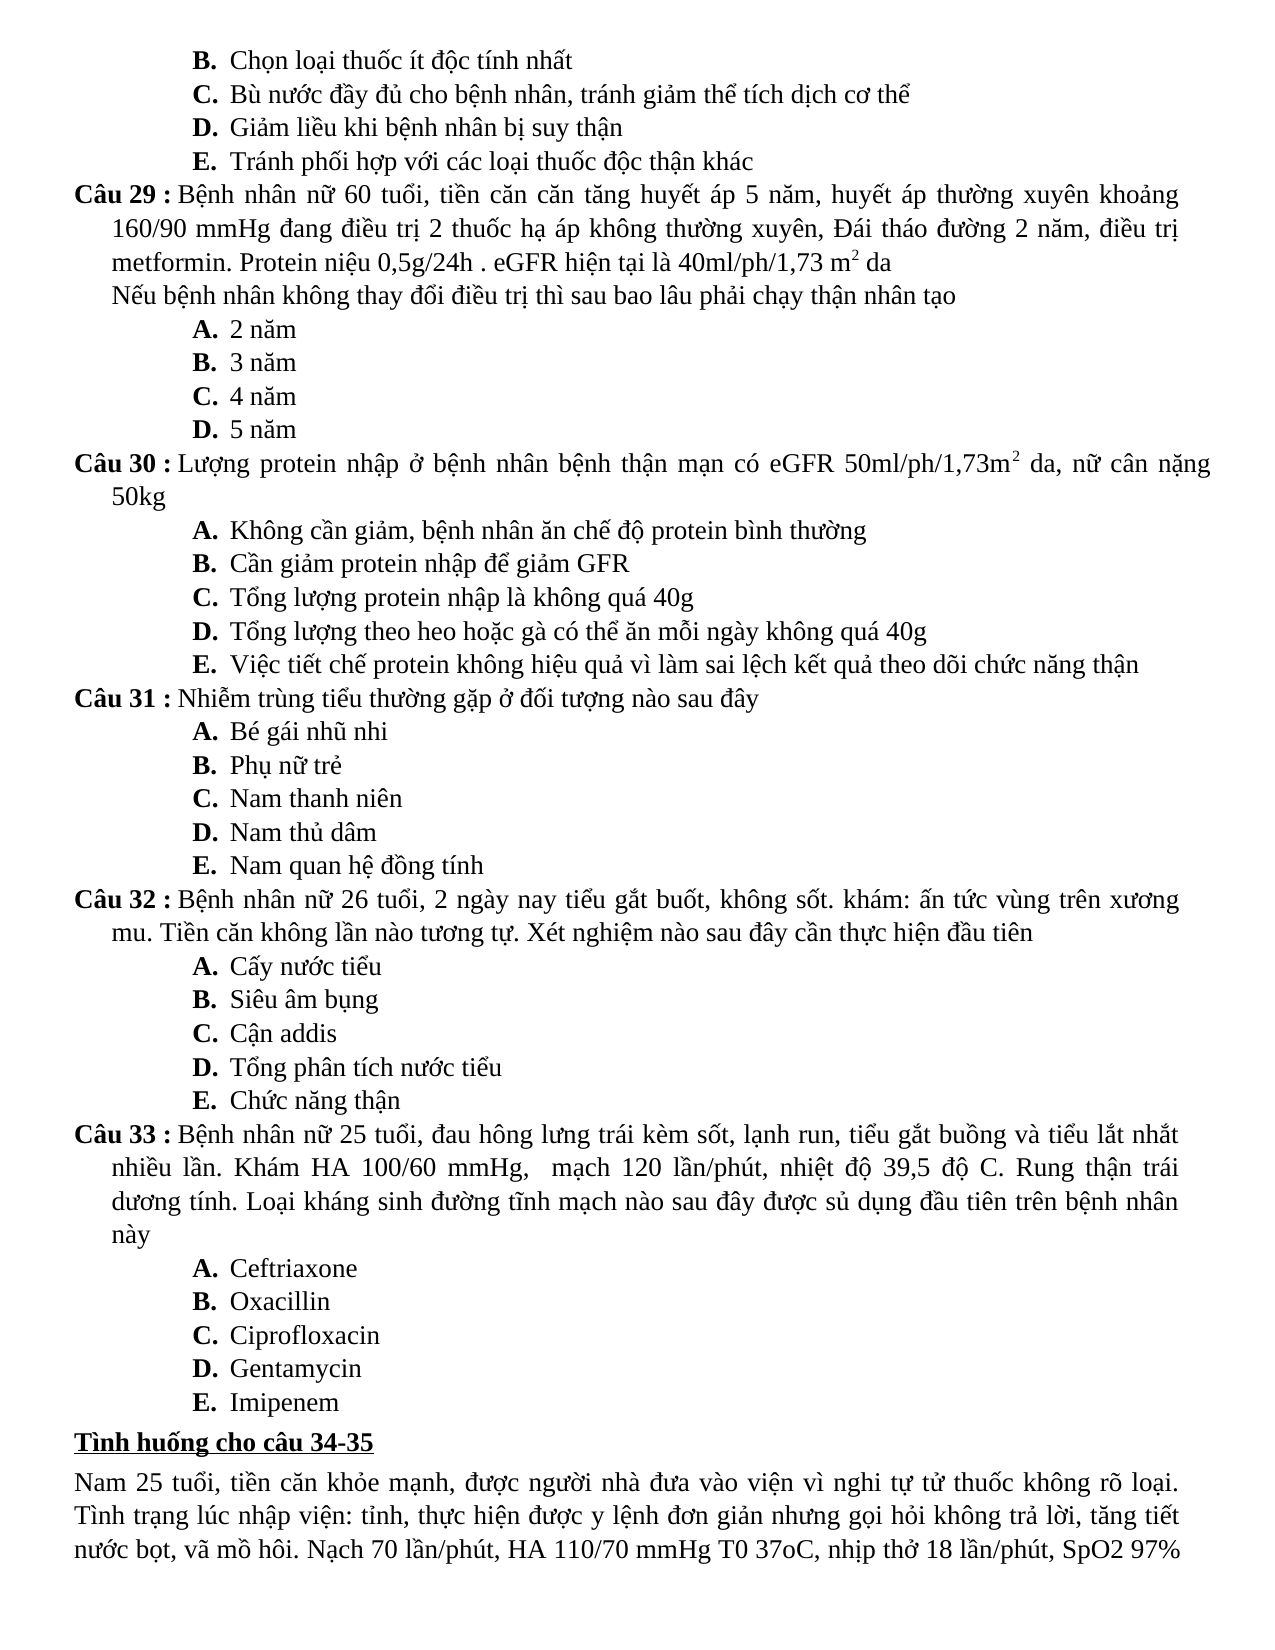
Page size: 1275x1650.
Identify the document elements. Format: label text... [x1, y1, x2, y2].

list Bù nước đầy đủ cho bệnh nhân, tránh giảm thể tích dịch cơ thể [192, 78, 1181, 109]
list Oxacillin [192, 1285, 1181, 1317]
list Cần giảm protein nhập để giảm GFR [192, 547, 1181, 579]
list Nếu bệnh nhân không thay đổi điều trị thì sau bao lâu phải chạy thận nhân tạo [111, 279, 1181, 310]
list 3 năm [192, 346, 1181, 377]
list Imipenem [192, 1386, 1181, 1417]
list Tổng phân tích nước tiểu [192, 1051, 1181, 1082]
list Cấy nước tiểu [192, 950, 1181, 981]
list Nam quan hệ đồng tính [192, 849, 1181, 881]
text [74, 1466, 1181, 1564]
list Chức năng thận [192, 1084, 1181, 1115]
list Phụ nữ trẻ [192, 749, 1181, 780]
list Nhiễm trùng tiểu thường gặp ở đối tượng nào sau đây [74, 682, 1181, 713]
list Gentamycin [192, 1352, 1181, 1384]
list Bệnh nhân nữ 25 tuổi, đau hông lưng trái kèm sốt, lạnh run, tiểu gắt buồng và tiểu lắt nhắt nhiều lần. Khám HA 100/60 mmHg, mạch 120 lần/phút, nhiệt độ 39,5 độ C. Rung thận trái dương tính. Loại kháng sinh đường tĩnh mạch nào sau đây được sủ dụng đầu tiên trên bệnh nhân này [74, 1118, 1181, 1249]
list Tổng lượng theo heo hoặc gà có thể ăn mỗi ngày không quá 40g [192, 614, 1181, 646]
list Ciprofloxacin [192, 1319, 1181, 1350]
list Bé gái nhũ nhi [192, 715, 1181, 746]
list Bệnh nhân nữ 60 tuổi, tiền căn căn tăng huyết áp 5 năm, huyết áp thường xuyên khoảng 160/90 mmHg đang điều trị 2 thuốc hạ áp không thường xuyên, Đái tháo đường 2 năm, điều trị metformin. Protein niệu 0,5g/24h . eGFR hiện tại là 40ml/ph/1,73 m2 da [74, 178, 1181, 277]
list Ceftriaxone [192, 1252, 1181, 1283]
list Bệnh nhân nữ 26 tuổi, 2 ngày nay tiểu gắt buốt, không sốt. khám: ấn tức vùng trên xương mu. Tiền căn không lần nào tương tự. Xét nghiệm nào sau đây cần thực hiện đầu tiên [74, 883, 1181, 948]
list Nam thanh niên [192, 782, 1181, 813]
list Tránh phối hợp với các loại thuốc độc thận khác [192, 145, 1181, 176]
list Tổng lượng protein nhập là không quá 40g [192, 581, 1181, 612]
list 4 năm [192, 380, 1181, 411]
list Việc tiết chế protein không hiệu quả vì làm sai lệch kết quả theo dõi chức năng thận [192, 648, 1181, 679]
list 2 năm [192, 313, 1181, 344]
list Cận addis [192, 1017, 1181, 1048]
list Lượng protein nhập ở bệnh nhân bệnh thận mạn có eGFR 50ml/ph/1,73m2 da, nữ cân nặng 50kg [74, 447, 1211, 512]
list Chọn loại thuốc ít độc tính nhất [192, 44, 1181, 76]
list Nam thủ dâm [192, 816, 1181, 847]
list 5 năm [192, 413, 1181, 444]
list Giảm liều khi bệnh nhân bị suy thận [192, 111, 1181, 143]
list Siêu âm bụng [192, 983, 1181, 1015]
list Không cần giảm, bệnh nhân ăn chế độ protein bình thường [192, 514, 1181, 545]
text Tình huống cho câu 34-35 [74, 1426, 1181, 1457]
